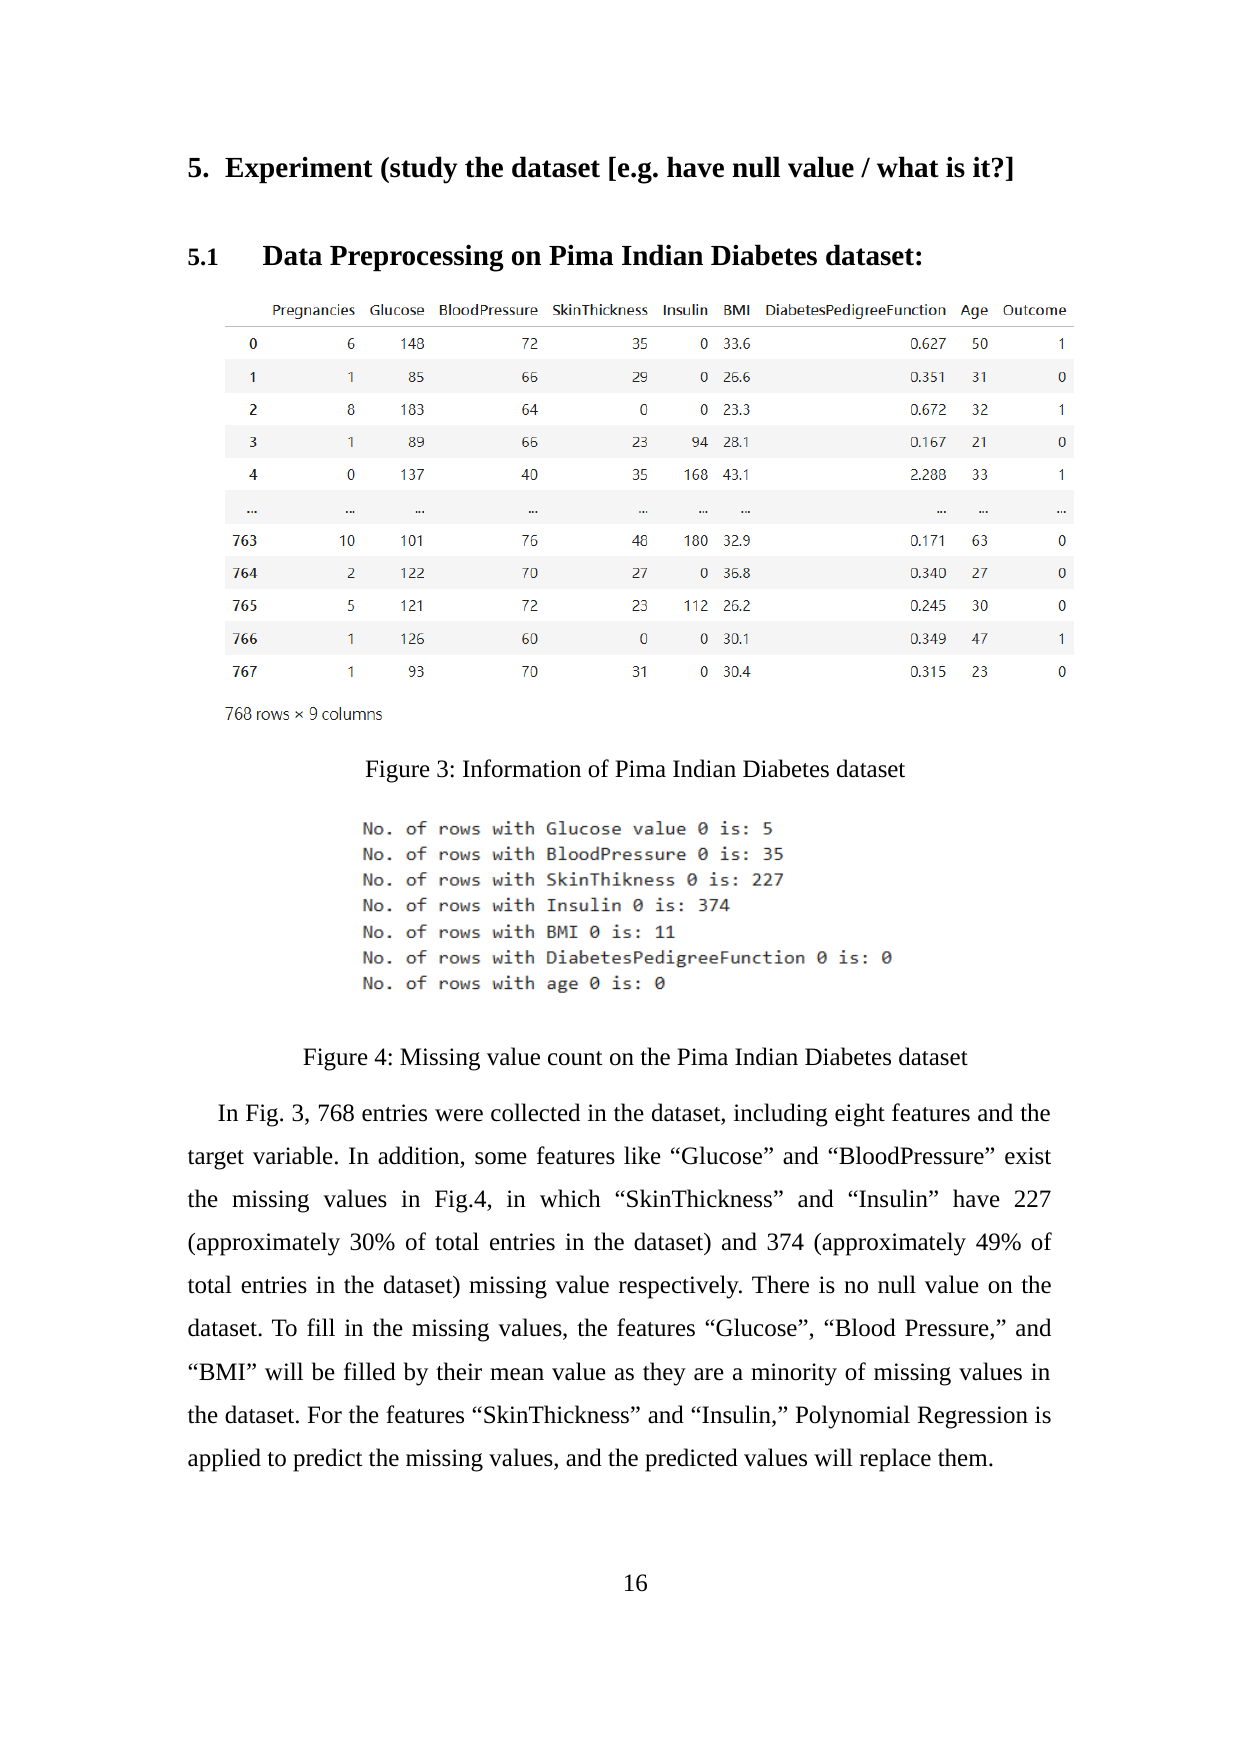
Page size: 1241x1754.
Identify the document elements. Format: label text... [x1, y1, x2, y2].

text In Fig. 3, 768 entries were collected in the dataset, including eight features and the target variable. In addition, some features like “Glucose” and “BloodPressure” exist the missing values in Fig.4, in which “SkinThickness” and “Insulin” have 227 (approximately 30% of total entries in the dataset) and 374 (approximately 49% of total entries in the dataset) missing value respectively. There is no null value on the dataset. To fill in the missing values, the features “Glucose”, “Blood Pressure,” and “BMI” will be filled by their mean value as they are a minority of missing values in the dataset. For the features “SkinThickness” and “Insulin,” Polynomial Regression is applied to predict the missing values, and the predicted values will replace them. [187, 1098, 1053, 1472]
picture [350, 810, 921, 1016]
picture [217, 300, 1083, 728]
text Figure 4: Missing value count on the Pima Indian Diabetes dataset [187, 1042, 1053, 1071]
text Figure 3: Information of Pima Indian Diabetes dataset [187, 754, 1053, 783]
subtitle Experiment (study the dataset [e.g. have null value / what is it?] [187, 150, 1053, 183]
subtitle Data Preprocessing on Pima Indian Diabetes dataset: [187, 238, 1053, 271]
